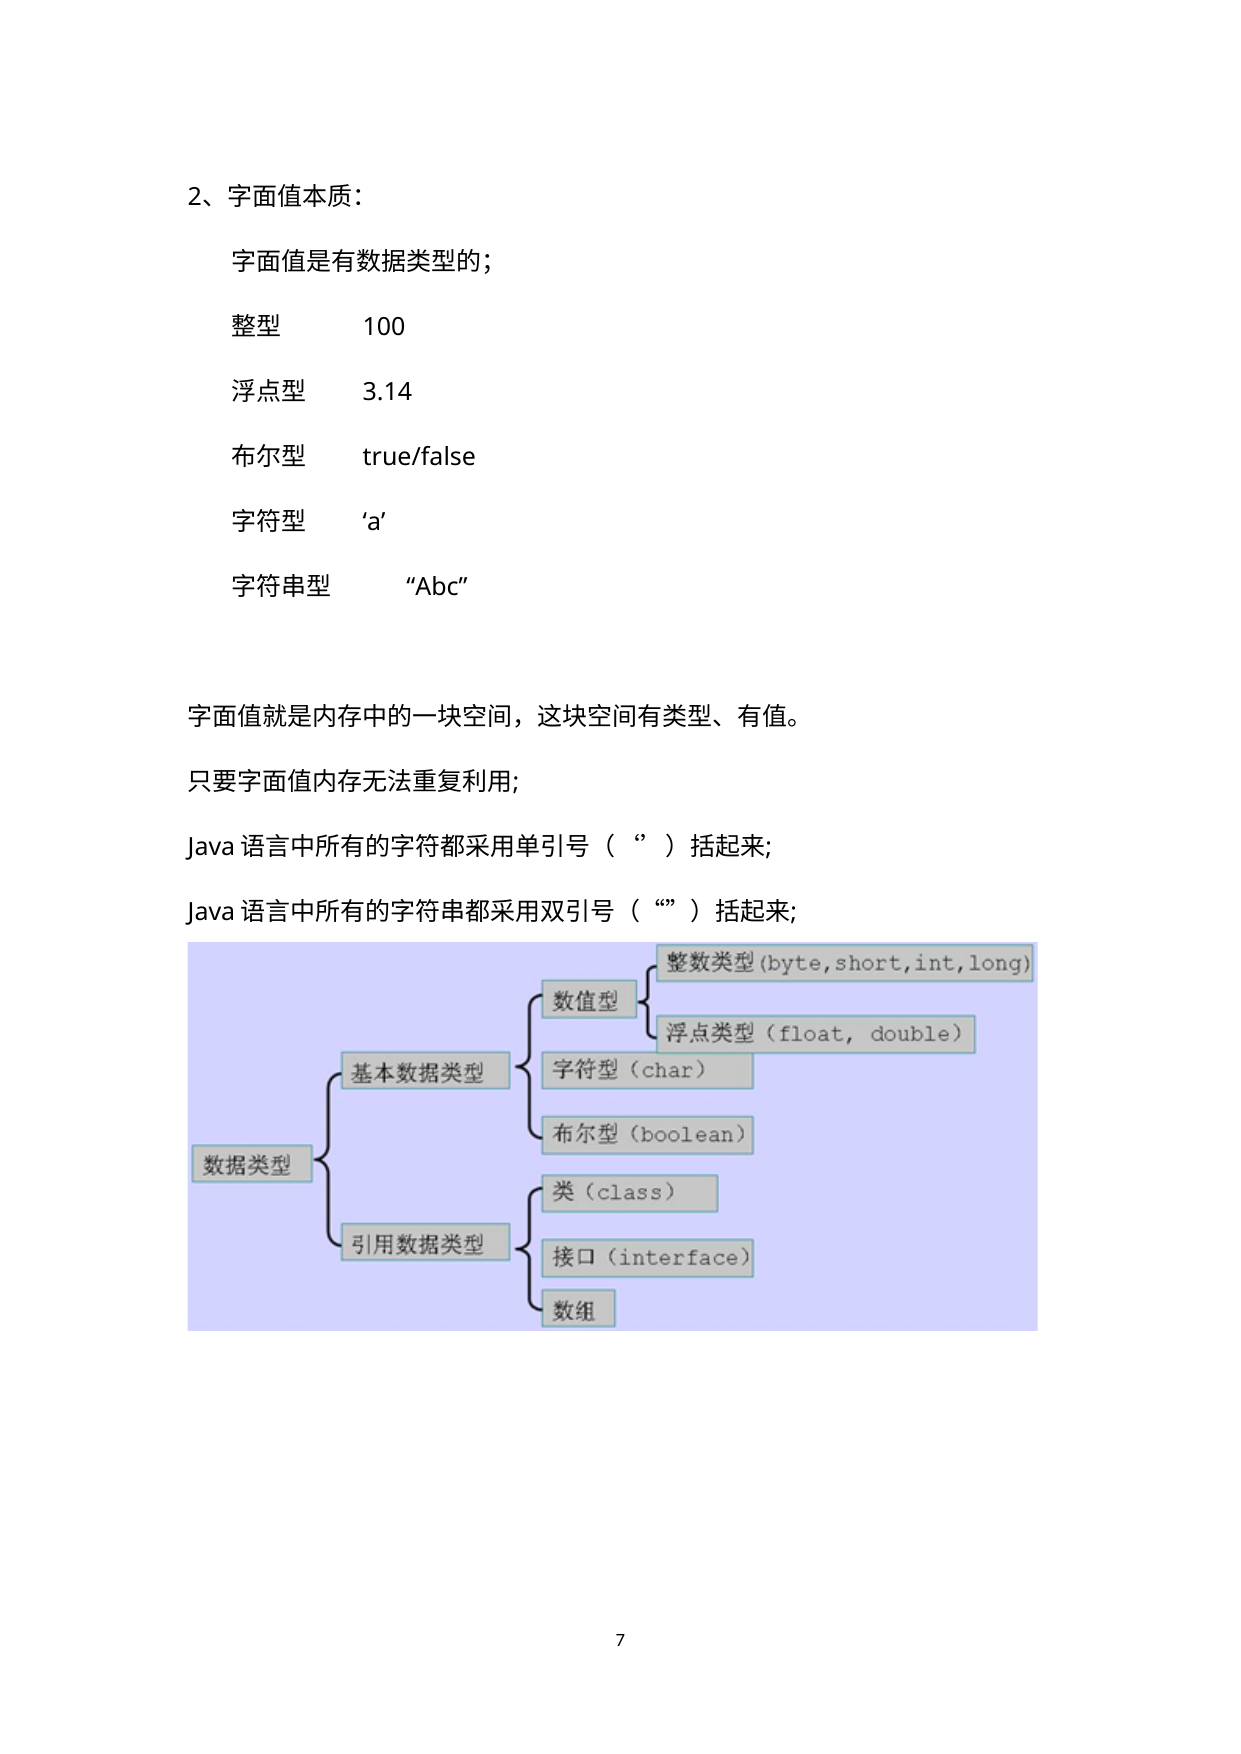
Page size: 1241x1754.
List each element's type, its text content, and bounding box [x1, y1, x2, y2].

list Java语言中所有的字符串都采用双引号（“”）括起来; [187, 877, 1053, 942]
list 字面值本质： [187, 162, 1053, 227]
list 只要字面值内存无法重复利用; [187, 747, 1053, 812]
list 浮点型 3.14 [187, 357, 1053, 422]
list 字符型 ‘a’ [187, 487, 1053, 552]
list Java语言中所有的字符都采用单引号（‘’）括起来; [187, 812, 1053, 877]
list 字符串型 “Abc” [187, 552, 1053, 617]
list 字面值就是内存中的一块空间，这块空间有类型、有值。 [187, 682, 1053, 747]
list 整型 100 [187, 292, 1053, 357]
list 字面值是有数据类型的； [187, 227, 1053, 292]
picture [187, 942, 1038, 1331]
list 布尔型 true/false [187, 422, 1053, 487]
